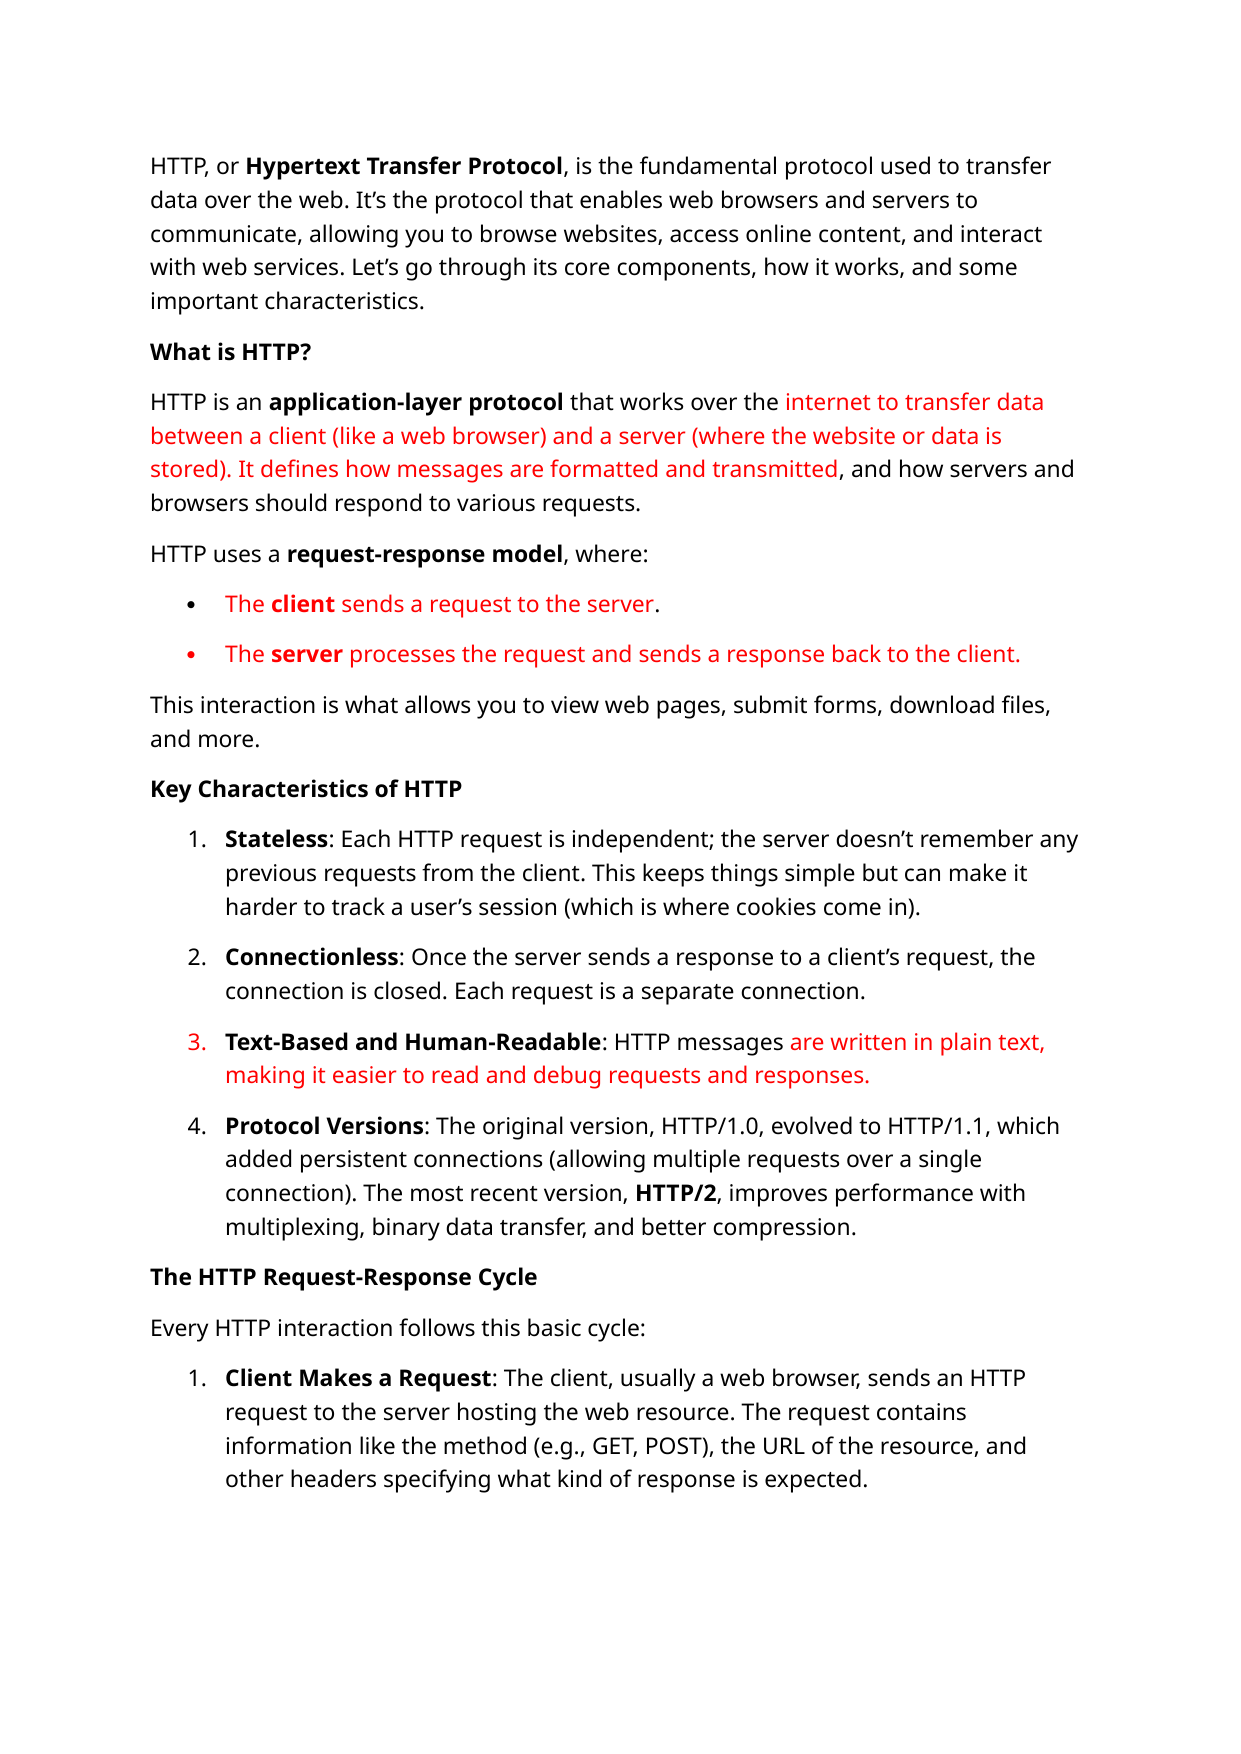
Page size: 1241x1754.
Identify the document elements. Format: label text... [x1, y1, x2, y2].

list The server processes the request and sends a response back to the client. [187, 638, 1090, 669]
text HTTP, or Hypertext Transfer Protocol, is the fundamental protocol used to transfer data over the web. It’s the protocol that enables web browsers and servers to communicate, allowing you to browse websites, access online content, and interact with web services. Let’s go through its core components, how it works, and some important characteristics. [150, 150, 1090, 316]
list The client sends a request to the server. [187, 588, 1090, 619]
text What is HTTP? [150, 335, 1090, 367]
list Connectionless: Once the server sends a response to a client’s request, the connection is closed. Each request is a separate connection. [187, 941, 1090, 1006]
text Every HTTP interaction follows this basic cycle: [150, 1312, 1090, 1343]
text The HTTP Request-Response Cycle [150, 1261, 1090, 1292]
text Key Characteristics of HTTP [150, 773, 1090, 804]
list Text-Based and Human-Readable: HTTP messages are written in plain text, making it easier to read and debug requests and responses. [187, 1025, 1090, 1090]
list Client Makes a Request: The client, usually a web browser, sends an HTTP request to the server hosting the web resource. The request contains information like the method (e.g., GET, POST), the URL of the resource, and other headers specifying what kind of response is expected. [187, 1362, 1090, 1494]
list Protocol Versions: The original version, HTTP/1.0, evolved to HTTP/1.1, which added persistent connections (allowing multiple requests over a single connection). The most recent version, HTTP/2, improves performance with multiplexing, binary data transfer, and better compression. [187, 1109, 1090, 1242]
text This interaction is what allows you to view web pages, submit forms, download files, and more. [150, 689, 1090, 754]
text HTTP is an application-layer protocol that works over the internet to transfer data between a client (like a web browser) and a server (where the website or data is stored). It defines how messages are formatted and transmitted, and how servers and browsers should respond to various requests. [150, 386, 1090, 518]
text HTTP uses a request-response model, where: [150, 537, 1090, 569]
list Stateless: Each HTTP request is independent; the server doesn’t remember any previous requests from the client. This keeps things simple but can make it harder to track a user’s session (which is where cookies come in). [187, 823, 1090, 922]
